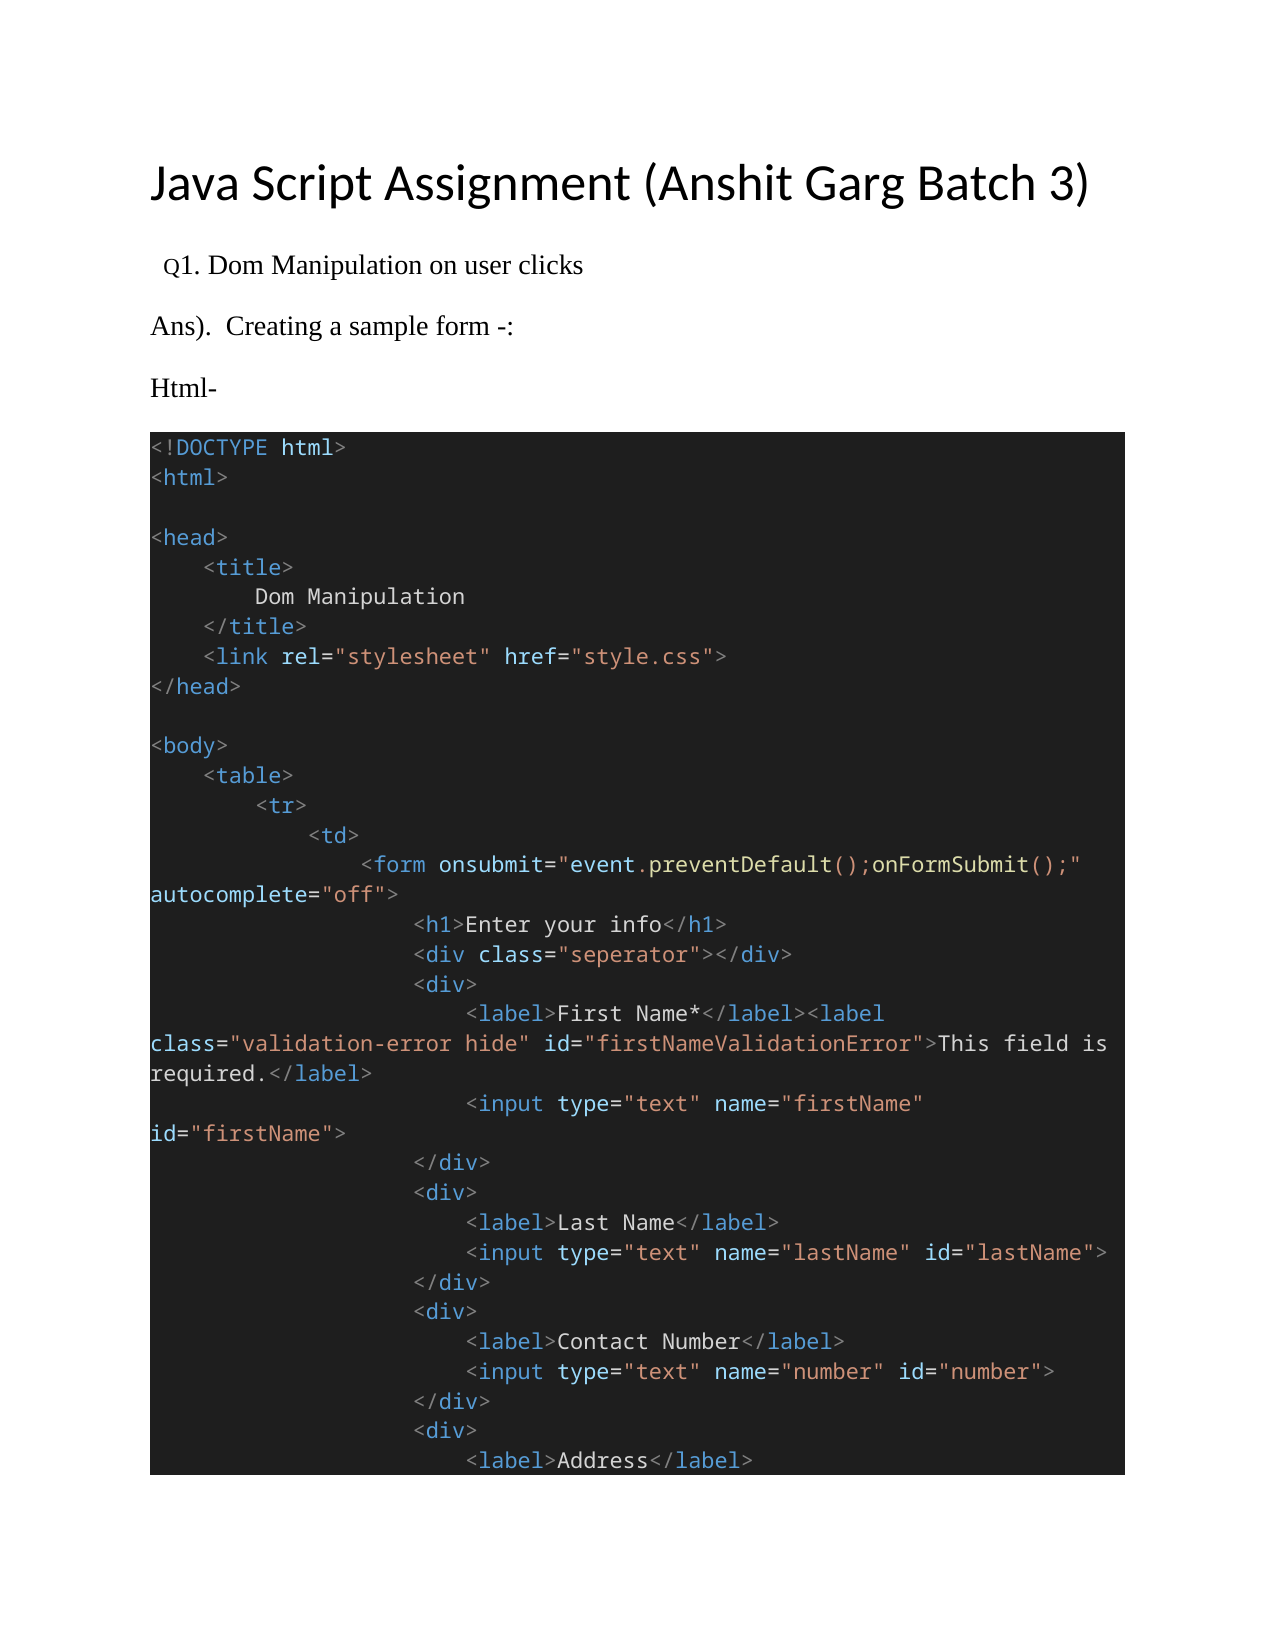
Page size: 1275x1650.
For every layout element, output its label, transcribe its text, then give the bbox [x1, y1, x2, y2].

text <!DOCTYPE html> [150, 432, 1125, 462]
text <tr> [150, 790, 1125, 820]
text <body> [150, 730, 1125, 760]
text Q1. Dom Manipulation on user clicks [150, 248, 1125, 280]
text <div> [150, 1177, 1125, 1207]
text <table> [150, 760, 1125, 790]
text <div> [150, 969, 1125, 998]
text <label>Address</label> [150, 1445, 1125, 1475]
text <div> [150, 1296, 1125, 1326]
text <label>Contact Number</label> [150, 1326, 1125, 1356]
text </div> [150, 1147, 1125, 1177]
text <html> [150, 462, 1125, 492]
text <label>Last Name</label> [150, 1207, 1125, 1237]
text <input type="text" name="lastName" id="lastName"> [150, 1237, 1125, 1267]
text <label>First Name*</label><label class="validation-error hide" id="firstNameValidationError">This field is required.</label> [150, 998, 1125, 1088]
text Dom Manipulation [150, 581, 1125, 611]
text <head> [150, 522, 1125, 552]
text <td> [150, 820, 1125, 849]
text </div> [150, 1386, 1125, 1416]
text Html- [150, 371, 1125, 403]
text <title> [150, 552, 1125, 581]
text Java Script Assignment (Anshit Garg Batch 3) [150, 150, 1125, 213]
text </head> [150, 671, 1125, 701]
text </title> [150, 611, 1125, 641]
text <h1>Enter your info</h1> [150, 909, 1125, 939]
text <form onsubmit="event.preventDefault();onFormSubmit();" autocomplete="off"> [150, 849, 1125, 909]
text <div class="seperator"></div> [150, 939, 1125, 969]
text <div> [150, 1416, 1125, 1445]
text <input type="text" name="firstName" id="firstName"> [150, 1088, 1125, 1147]
text <link rel="stylesheet" href="style.css"> [150, 641, 1125, 671]
text <input type="text" name="number" id="number"> [150, 1356, 1125, 1386]
text Ans). Creating a sample form -: [150, 309, 1125, 342]
text </div> [150, 1267, 1125, 1296]
